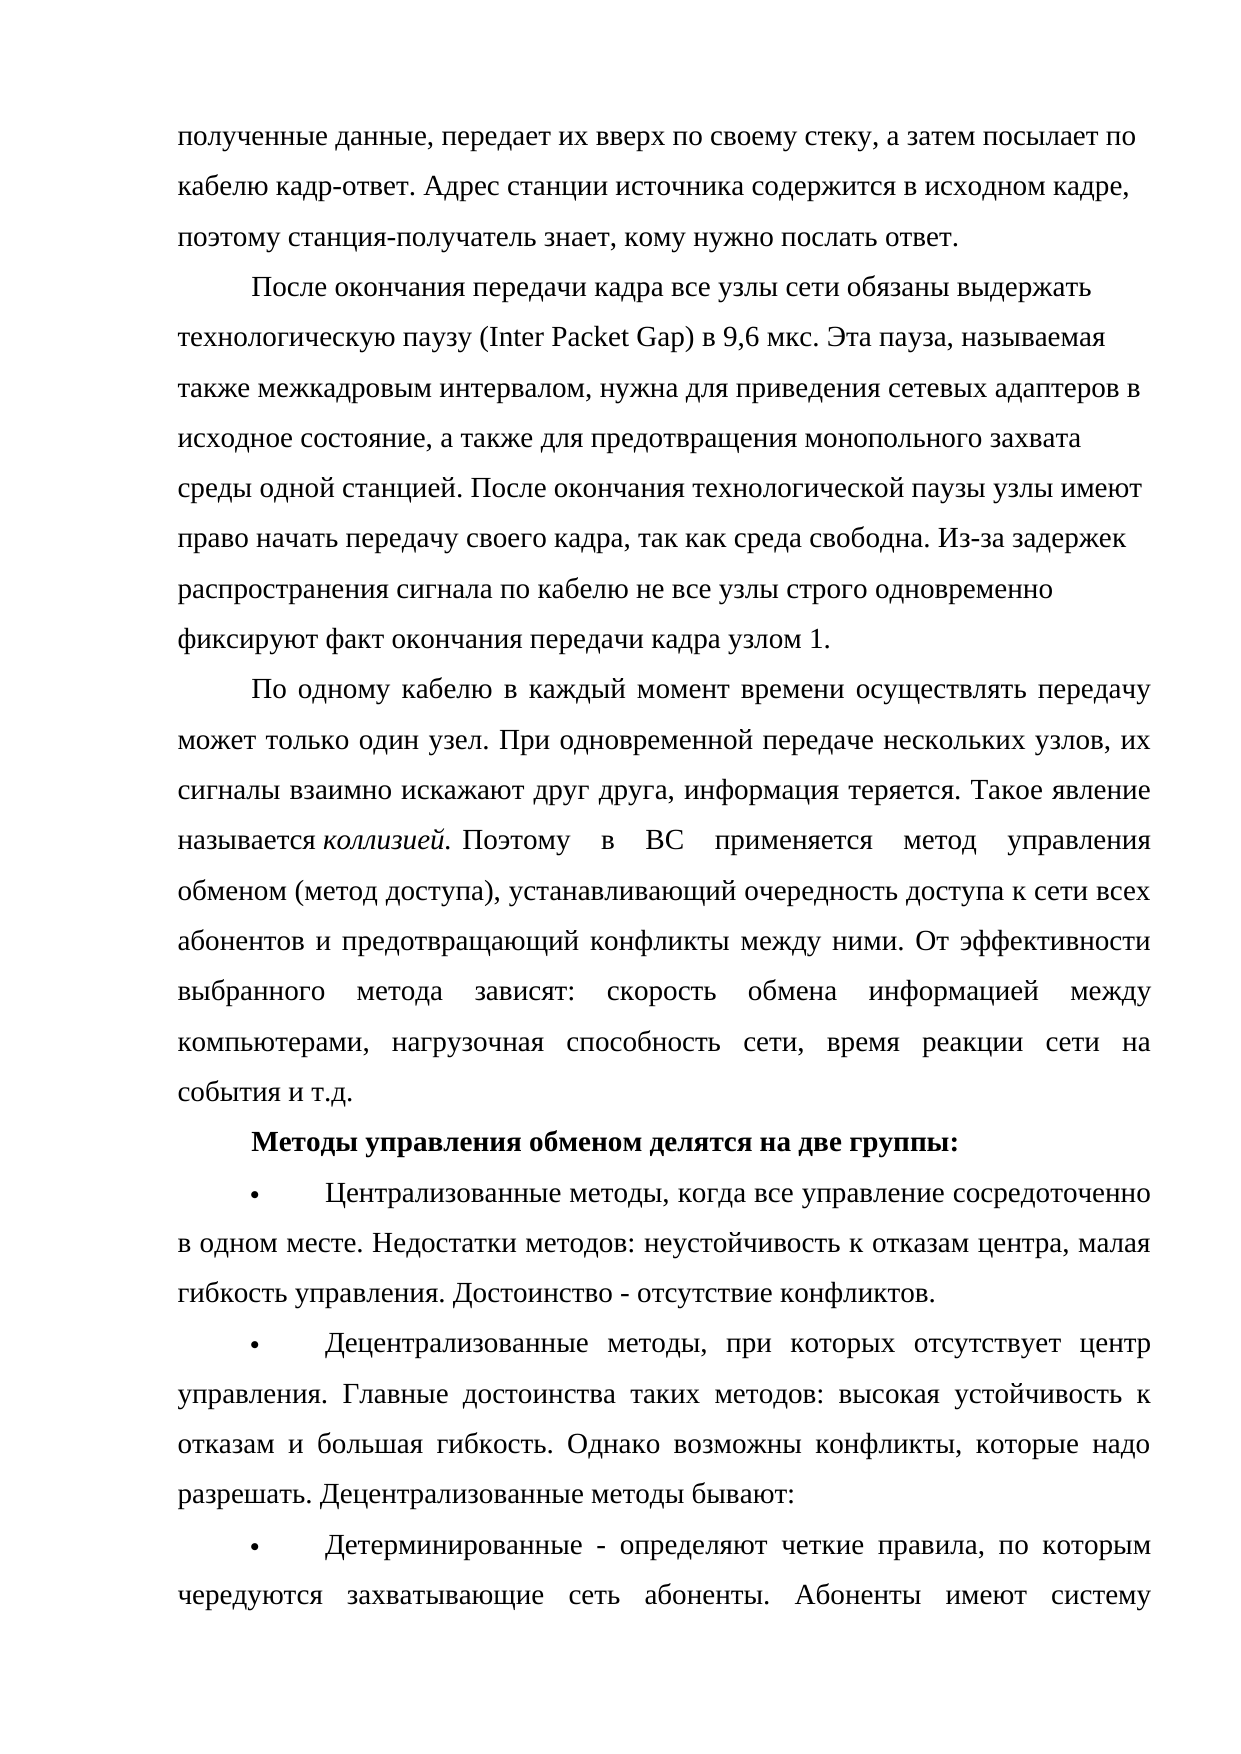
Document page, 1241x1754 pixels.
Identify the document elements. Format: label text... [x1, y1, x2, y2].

list Децентрализованные методы, при которых отсутствует центр управления. Главные достоинства таких методов: высокая устойчивость к отказам и большая гибкость. Однако возможны конфликты, которые надо разрешать. Децентрализованные методы бывают: [177, 1326, 1152, 1510]
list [177, 1527, 1152, 1611]
text Методы управления обменом делятся на две группы: [177, 1124, 1152, 1158]
list Централизованные методы, когда все управление сосредоточенно в одном месте. Недостатки методов: неустойчивость к отказам центра, малая гибкость управления. Достоинство - отсутствие конфликтов. [177, 1175, 1152, 1309]
text По одному кабелю в каждый момент времени осуществлять передачу может только один узел. При одновременной передаче нескольких узлов, их сигналы взаимно искажают друг друга, информация теряется. Такое явление называется коллизией. Поэтому в ВС применяется метод управления обменом (метод доступа), устанавливающий очередность доступа к сети всех абонентов и предотвращающий конфликты между ними. От эффективности выбранного метода зависят: скорость обмена информацией между компьютерами, нагрузочная способность сети, время реакции сети на события и т.д. [177, 672, 1152, 1108]
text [177, 118, 1152, 252]
text После окончания передачи кадра все узлы сети обязаны выдержать технологическую паузу (Inter Packet Gap) в 9,6 мкс. Эта пауза, называемая также межкадровым интервалом, нужна для приведения сетевых адаптеров в исходное состояние, а также для предотвращения монопольного захвата среды одной станцией. После окончания технологической паузы узлы имеют право начать передачу своего кадра, так как среда свободна. Из-за задержек распространения сигнала по кабелю не все узлы строго одновременно фиксируют факт окончания передачи кадра узлом 1. [177, 269, 1152, 655]
